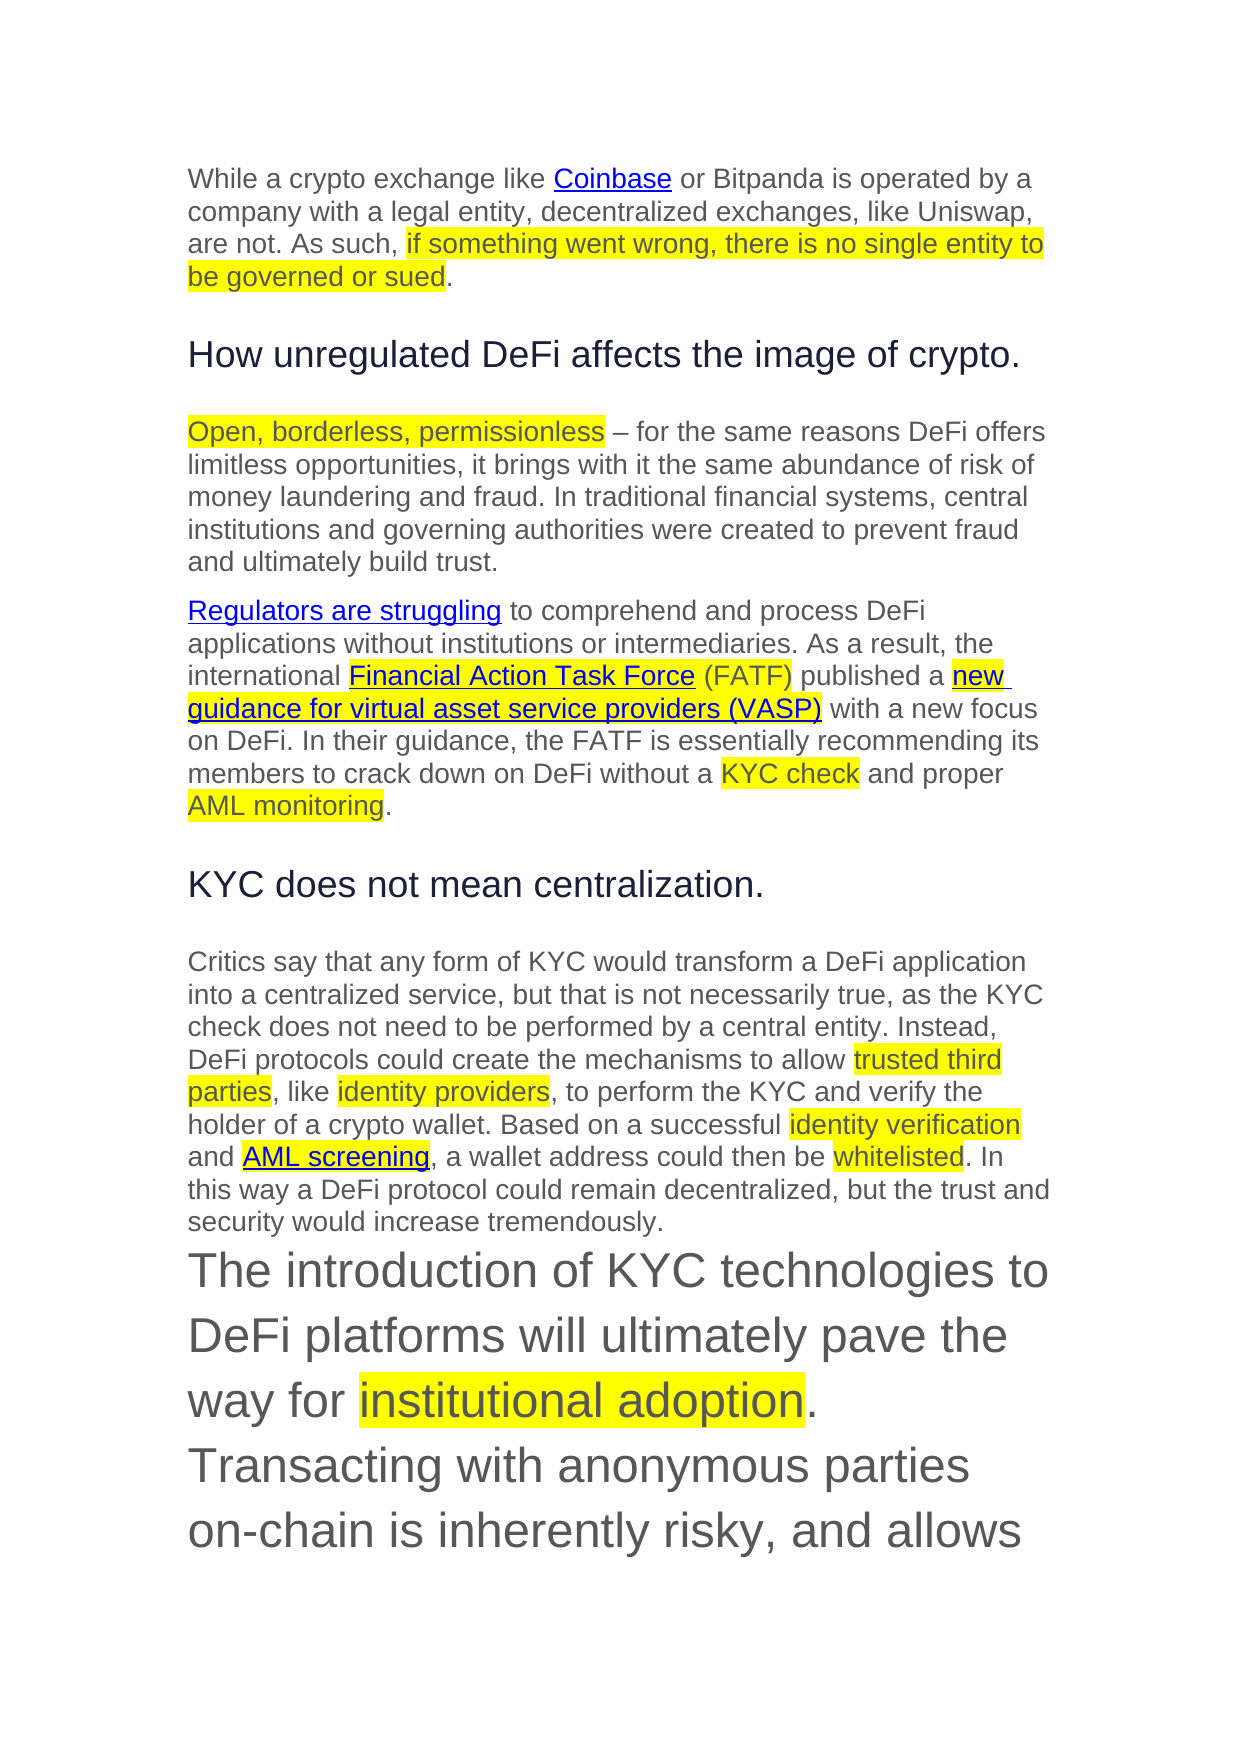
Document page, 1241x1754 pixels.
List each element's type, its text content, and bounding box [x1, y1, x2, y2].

text Critics say that any form of KYC would transform a DeFi application into a centralized service, but that is not necessarily true, as the KYC check does not need to be performed by a central entity. Instead, DeFi protocols could create the mechanisms to allow trusted third parties, like identity providers, to perform the KYC and verify the holder of a crypto wallet. Based on a successful identity verification and AML screening, a wallet address could then be whitelisted. In this way a DeFi protocol could remain decentralized, but the trust and security would increase tremendously. [187, 945, 1053, 1238]
text How unregulated DeFi affects the image of crypto. [187, 321, 1053, 386]
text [187, 1238, 1053, 1563]
text Open, borderless, permissionless – for the same reasons DeFi offers limitless opportunities, it brings with it the same abundance of risk of money laundering and fraud. In traditional financial systems, central institutions and governing authorities were created to prevent fraud and ultimately build trust. [187, 415, 1053, 578]
text Regulators are struggling to comprehend and process DeFi applications without institutions or intermediaries. As a result, the international Financial Action Task Force (FATF) published a new guidance for virtual asset service providers (VASP) with a new focus on DeFi. In their guidance, the FATF is essentially recommending its members to crack down on DeFi without a KYC check and proper AML monitoring. [187, 594, 1053, 822]
text KYC does not mean centralization. [187, 851, 1053, 916]
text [187, 162, 1053, 292]
